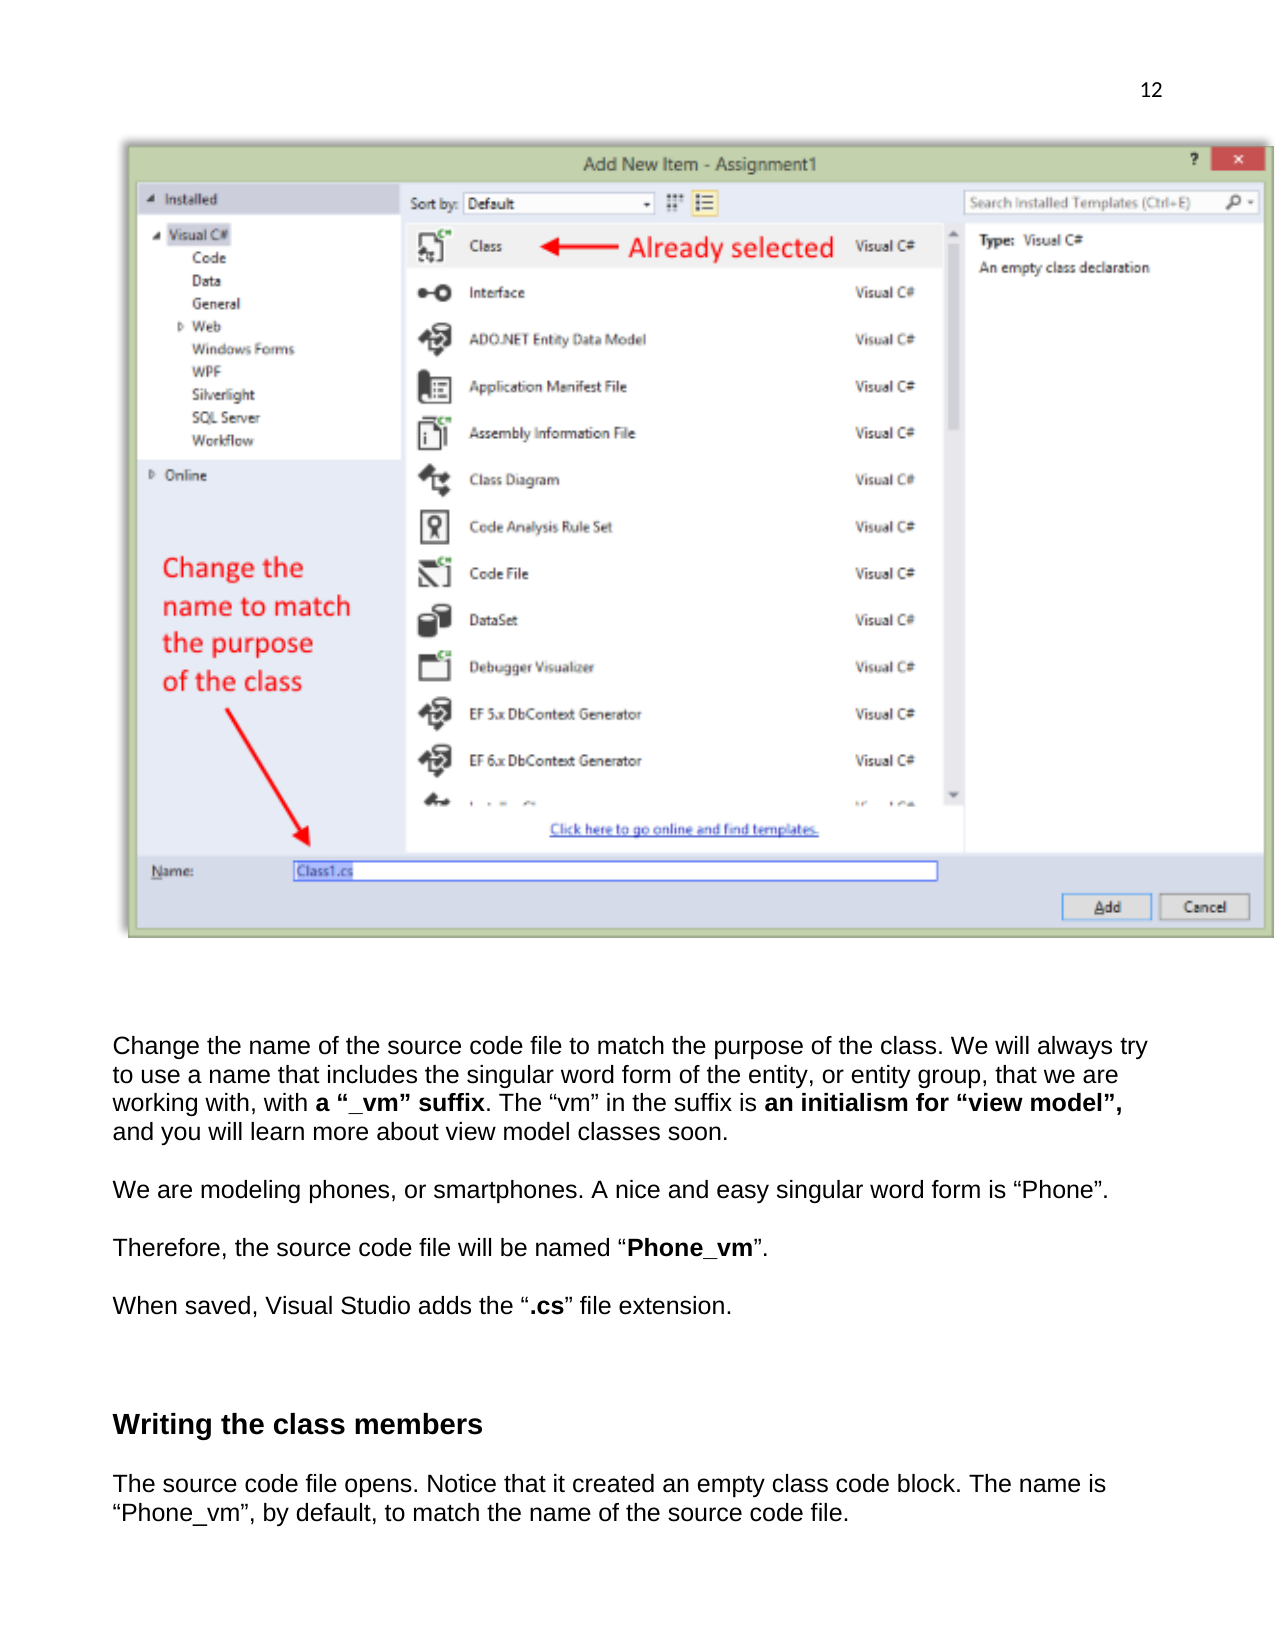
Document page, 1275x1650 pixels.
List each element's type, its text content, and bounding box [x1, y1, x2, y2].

text Therefore, the source code file will be named “Phone_vm”. [112, 1233, 1162, 1262]
text The source code file opens. Notice that it created an empty class code block. The name is “Phone_vm”, by default, to match the name of the source code file. [112, 1469, 1162, 1527]
text We are modeling phones, or smartphones. A nice and easy singular word form is “Phone”. [112, 1175, 1162, 1204]
picture [128, 146, 1274, 938]
text Change the name of the source code file to match the purpose of the class. We will always try to use a name that includes the singular word form of the entity, or entity group, that we are working with, with a “_vm” suffix. The “vm” in the suffix is an initialism for “view model”, and you will learn more about view model classes soon. [112, 1031, 1162, 1146]
text When saved, Visual Studio adds the “.cs” file extension. [112, 1291, 1162, 1319]
text Writing the class members [112, 1407, 1162, 1440]
